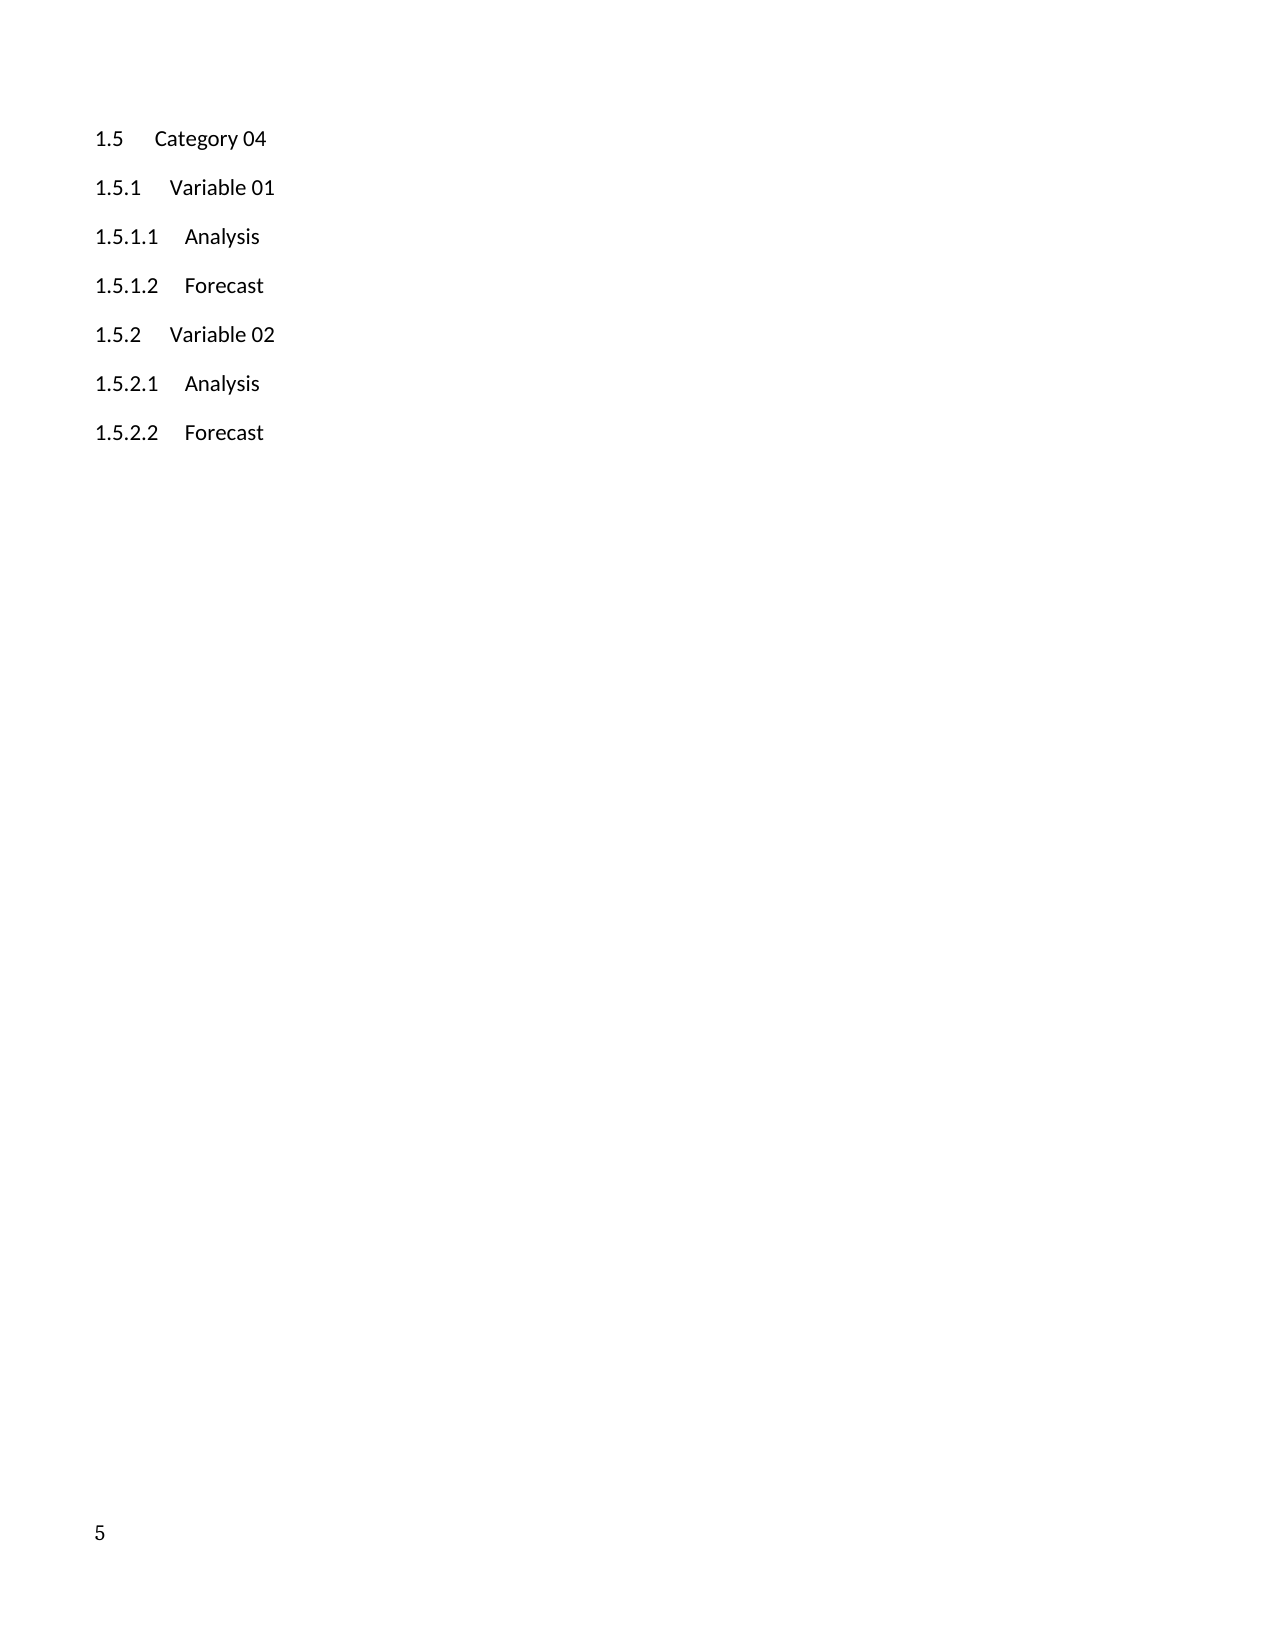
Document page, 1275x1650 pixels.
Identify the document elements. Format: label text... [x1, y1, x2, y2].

subtitle Category 04 [94, 124, 1181, 153]
subtitle Forecast [94, 418, 1181, 446]
subtitle Forecast [94, 271, 1181, 299]
subtitle Variable 01 [94, 173, 1181, 201]
subtitle Variable 02 [94, 320, 1181, 348]
subtitle Analysis [94, 222, 1181, 250]
subtitle Analysis [94, 369, 1181, 397]
